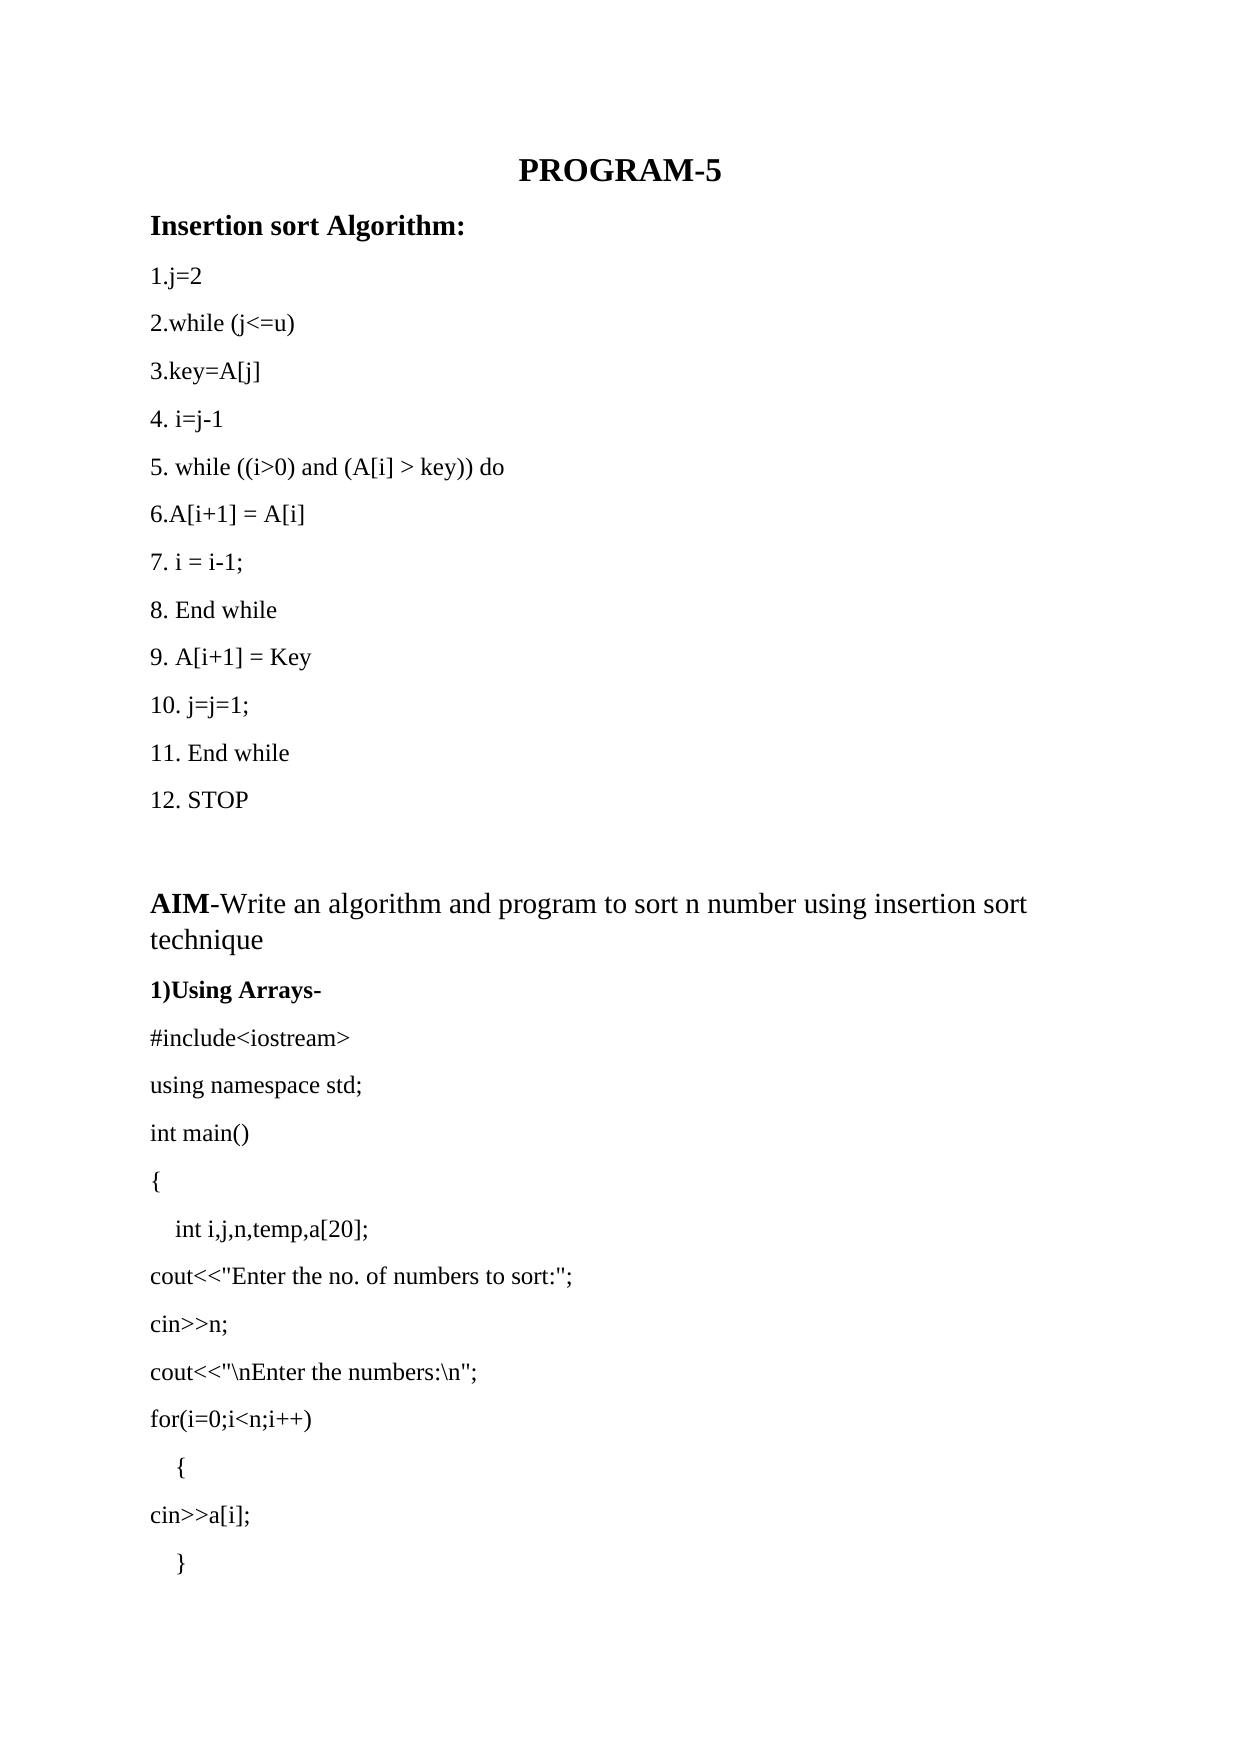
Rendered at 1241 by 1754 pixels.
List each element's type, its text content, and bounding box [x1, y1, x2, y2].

text AIM-Write an algorithm and program to sort n number using insertion sort technique [150, 886, 1090, 956]
text cin>>a[i]; [150, 1500, 1090, 1529]
text 12. STOP [150, 786, 1090, 814]
text int main() [150, 1118, 1090, 1147]
text 8. End while [150, 595, 1090, 623]
text 1.j=2 [150, 261, 1090, 289]
text { [150, 1452, 1090, 1481]
text 3.key=A[j] [150, 356, 1090, 385]
text for(i=0;i<n;i++) [150, 1404, 1090, 1433]
text 5. while ((i>0) and (A[i] > key)) do [150, 452, 1090, 480]
text 7. i = i-1; [150, 547, 1090, 576]
text 1)Using Arrays- [150, 975, 1090, 1004]
text 6.A[i+1] = A[i] [150, 499, 1090, 528]
text PROGRAM-5 [150, 150, 1090, 188]
text #include<iostream> [150, 1023, 1090, 1052]
text cout<<"\nEnter the numbers:\n"; [150, 1357, 1090, 1386]
text 9. A[i+1] = Key [150, 642, 1090, 671]
text 11. End while [150, 738, 1090, 767]
text cout<<"Enter the no. of numbers to sort:"; [150, 1261, 1090, 1290]
text 2.while (j<=u) [150, 308, 1090, 337]
text Insertion sort Algorithm: [150, 208, 1090, 242]
text 4. i=j-1 [150, 404, 1090, 433]
text using namespace std; [150, 1071, 1090, 1099]
text int i,j,n,temp,a[20]; [150, 1214, 1090, 1242]
text cin>>n; [150, 1309, 1090, 1338]
text } [150, 1548, 1090, 1576]
text 10. j=j=1; [150, 690, 1090, 719]
text { [150, 1166, 1090, 1195]
